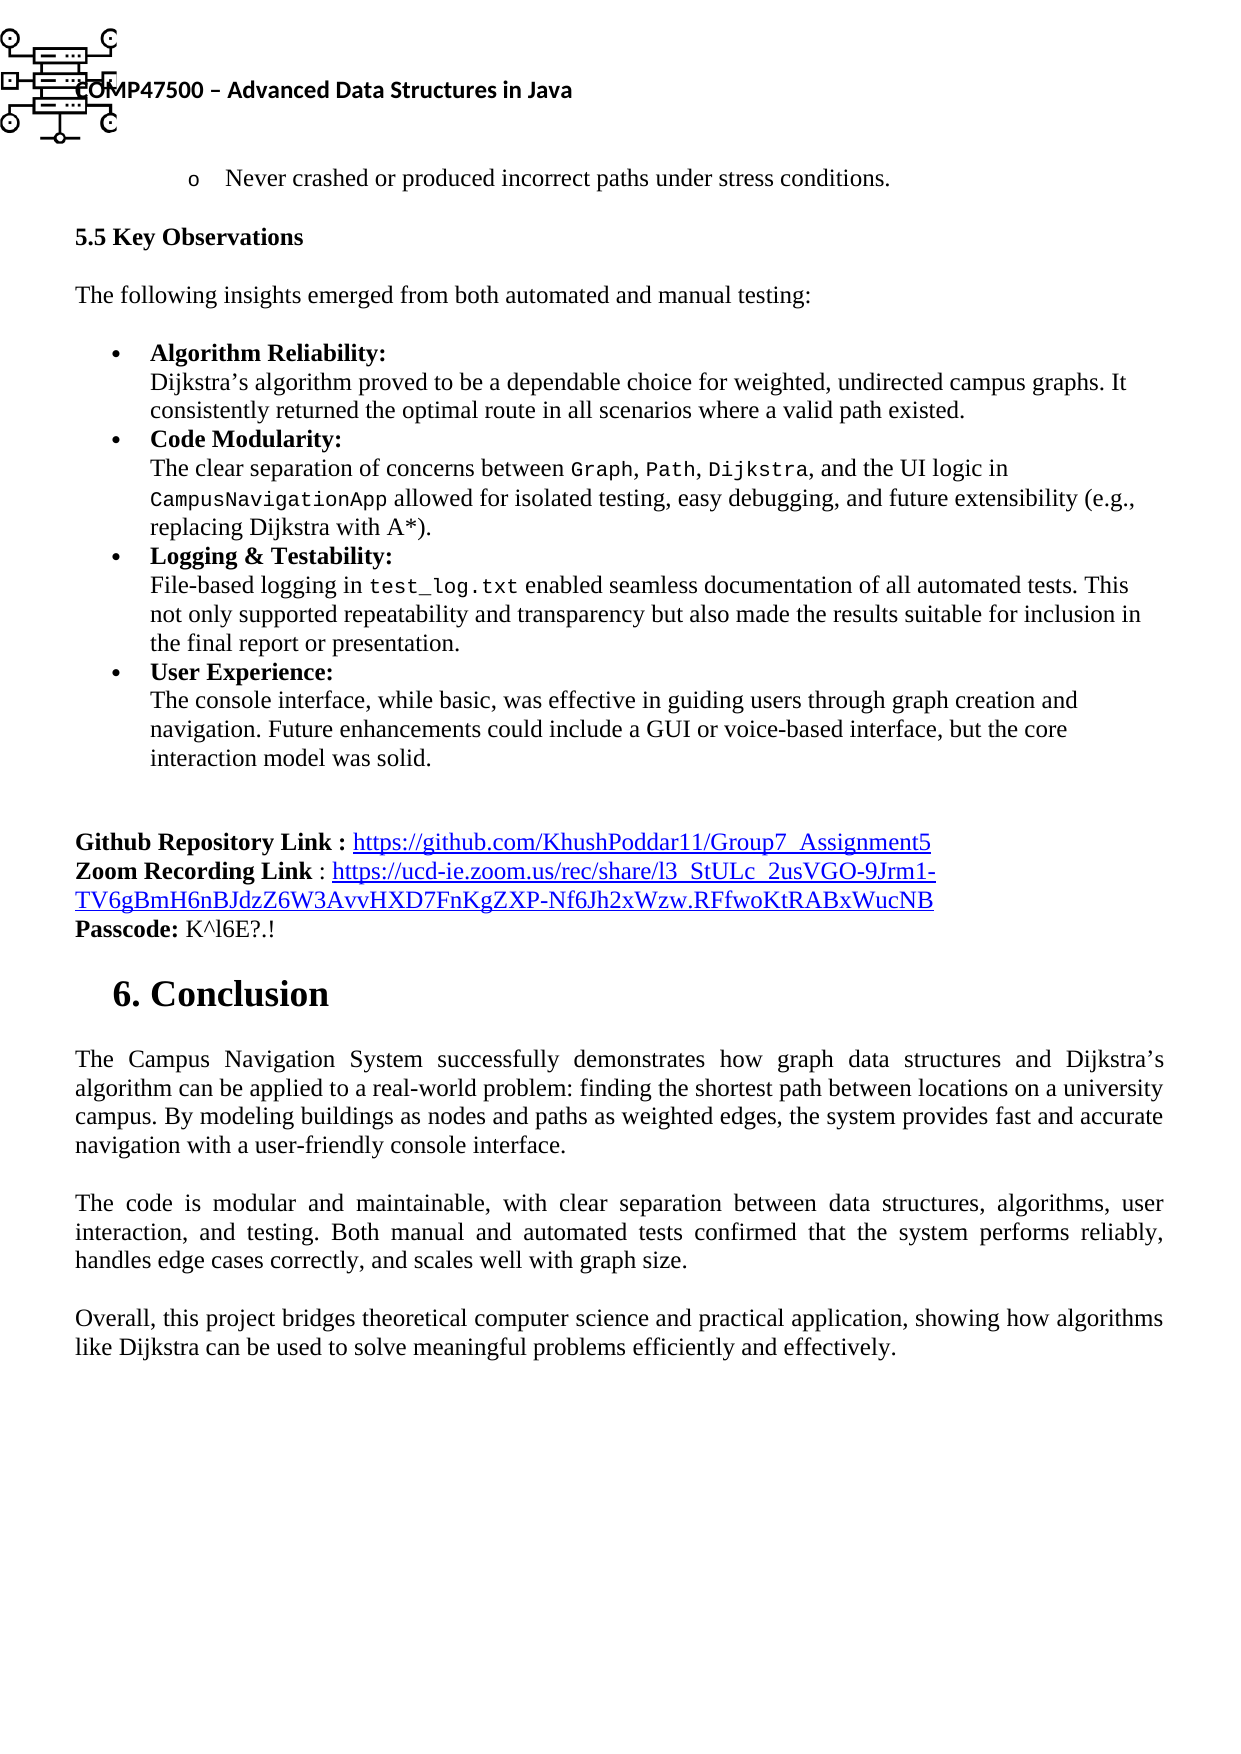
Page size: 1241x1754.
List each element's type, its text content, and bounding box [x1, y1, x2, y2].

text Overall, this project bridges theoretical computer science and practical application, showing how algorithms like Dijkstra can be used to solve meaningful problems efficiently and effectively. [75, 1303, 1165, 1361]
list Logging & Testability: File-based logging in test_log.txt enabled seamless documentation of all automated tests. This not only supported repeatability and transparency but also made the results suitable for inclusion in the final report or presentation. [112, 541, 1165, 657]
subtitle 5.5 Key Observations [75, 222, 1165, 251]
subtitle Conclusion [112, 972, 1165, 1015]
text The following insights emerged from both automated and manual testing: [75, 280, 1165, 309]
text Github Repository Link : https://github.com/KhushPoddar11/Group7_Assignment5 [75, 827, 1165, 856]
text Zoom Recording Link : https://ucd-ie.zoom.us/rec/share/l3_StULc_2usVGO-9Jrm1-TV6gBmH6nBJdzZ6W3AvvHXD7FnKgZXP-Nf6Jh2xWzw.RFfwoKtRABxWucNB [75, 856, 1165, 914]
list Algorithm Reliability: Dijkstra’s algorithm proved to be a dependable choice for weighted, undirected campus graphs. It consistently returned the optimal route in all scenarios where a valid path existed. [112, 338, 1165, 424]
picture [0, 26, 117, 143]
text The code is modular and maintainable, with clear separation between data structures, algorithms, user interaction, and testing. Both manual and automated tests confirmed that the system performs reliably, handles edge cases correctly, and scales well with graph size. [75, 1188, 1165, 1274]
text Passcode: K^l6E?.! [75, 914, 1165, 942]
list User Experience: The console interface, while basic, was effective in guiding users through graph creation and navigation. Future enhancements could include a GUI or voice-based interface, but the core interaction model was solid. [112, 657, 1165, 772]
list Code Modularity: The clear separation of concerns between Graph, Path, Dijkstra, and the UI logic in CampusNavigationApp allowed for isolated testing, easy debugging, and future extensibility (e.g., replacing Dijkstra with A*). [112, 424, 1165, 541]
text The Campus Navigation System successfully demonstrates how graph data structures and Dijkstra’s algorithm can be applied to a real-world problem: finding the shortest path between locations on a university campus. By modeling buildings as nodes and paths as weighted edges, the system provides fast and accurate navigation with a user-friendly console interface. [75, 1044, 1165, 1159]
list Never crashed or produced incorrect paths under stress conditions. [187, 163, 1165, 193]
